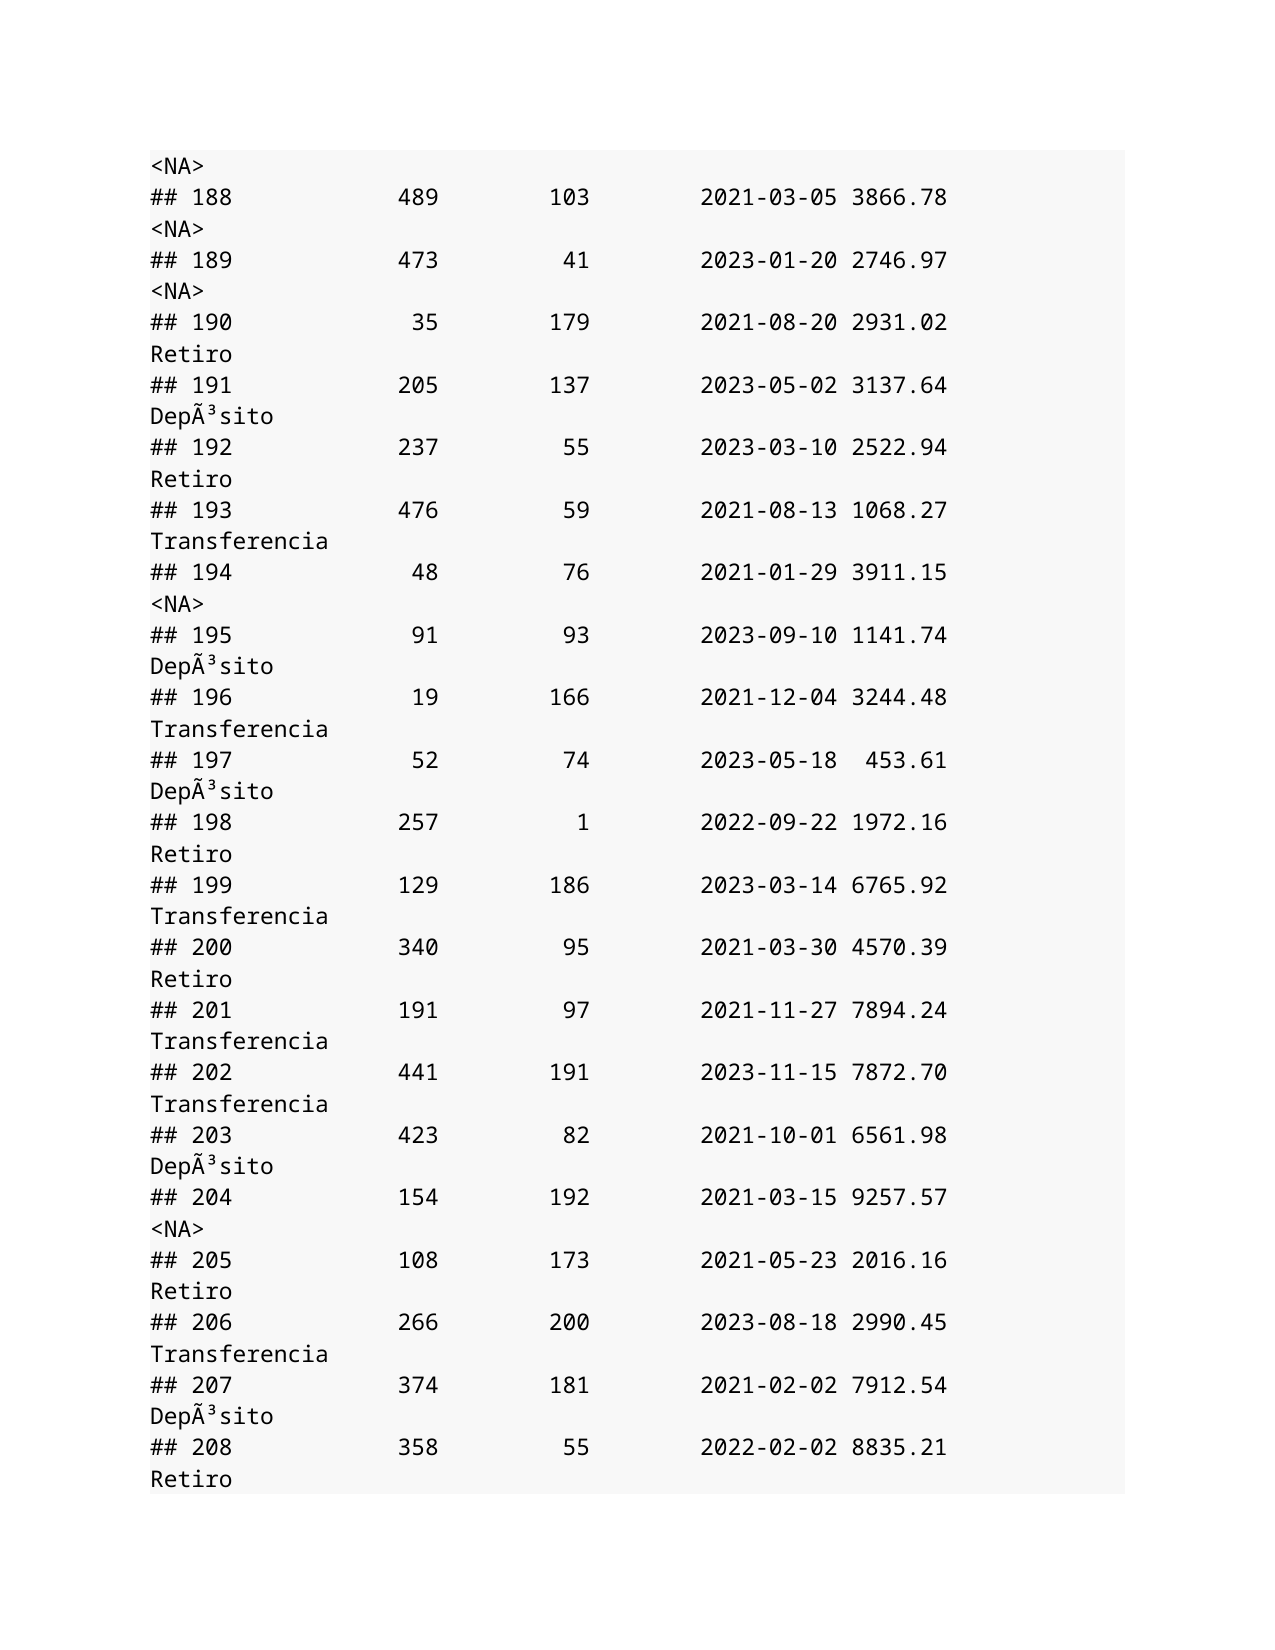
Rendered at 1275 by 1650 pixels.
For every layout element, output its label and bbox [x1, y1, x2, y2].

text [150, 150, 1125, 1494]
